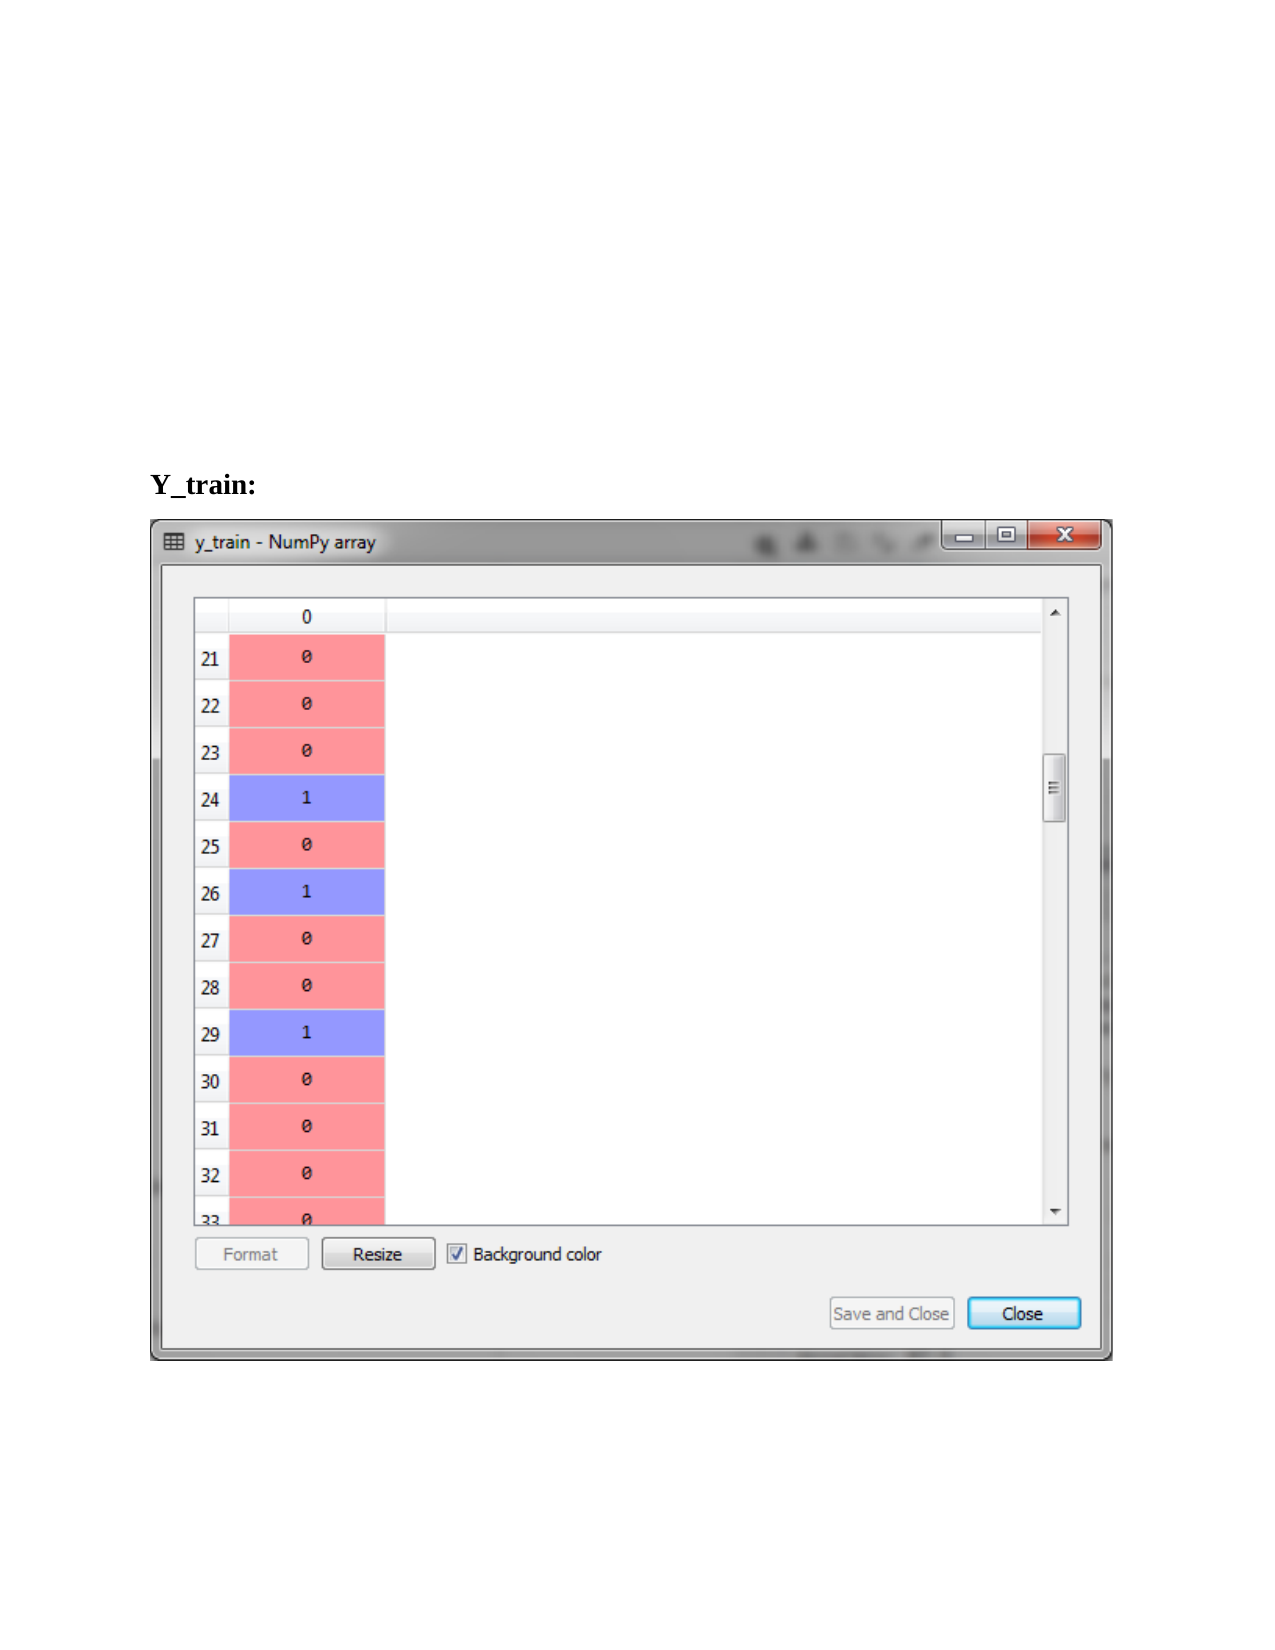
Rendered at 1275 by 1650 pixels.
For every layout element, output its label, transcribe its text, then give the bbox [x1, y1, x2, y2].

picture [150, 519, 1113, 1361]
text Y_train: [150, 467, 1125, 500]
